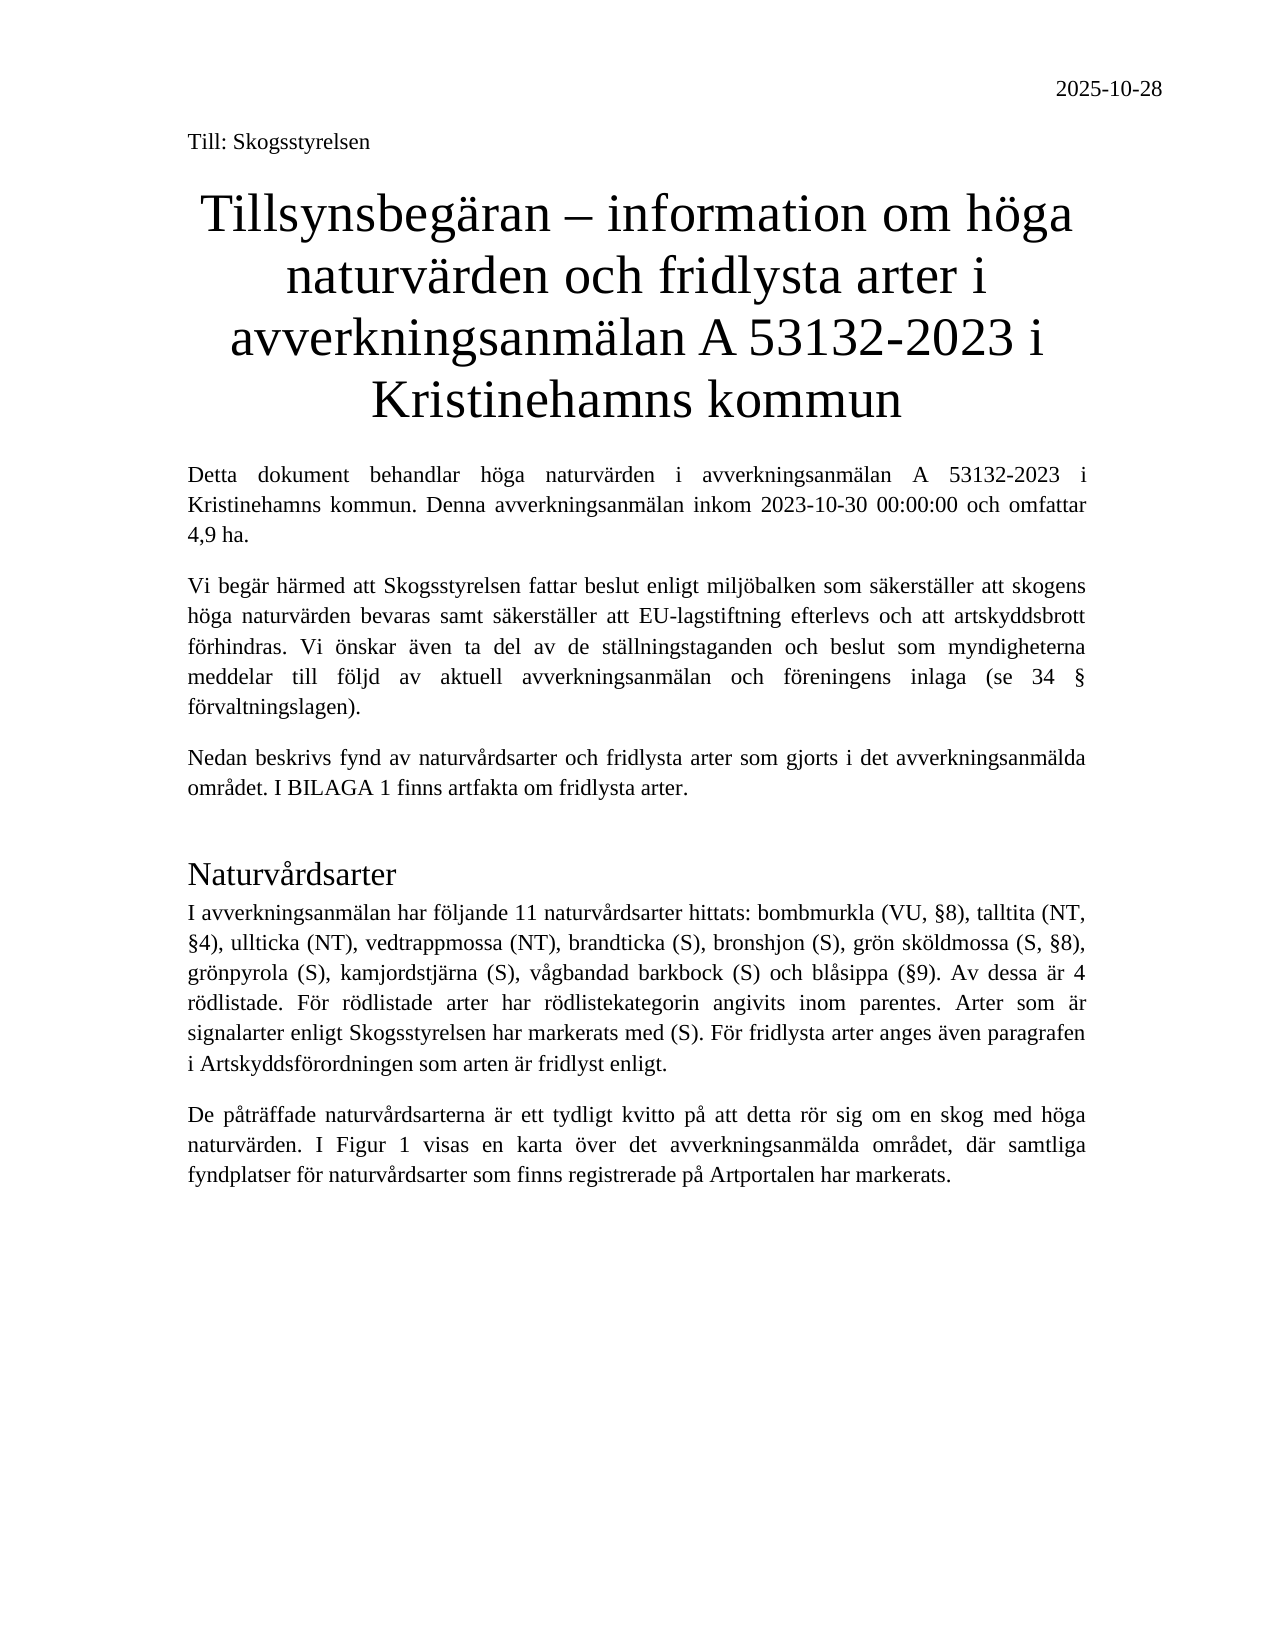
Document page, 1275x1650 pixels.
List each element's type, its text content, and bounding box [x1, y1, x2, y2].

text Detta dokument behandlar höga naturvärden i avverkningsanmälan A 53132-2023 i Kristinehamns kommun. Denna avverkningsanmälan inkom 2023-10-30 00:00:00 och omfattar 4,9 ha. [187, 461, 1087, 548]
text I avverkningsanmälan har följande 11 naturvårdsarter hittats: bombmurkla (VU, §8), talltita (NT, §4), ullticka (NT), vedtrappmossa (NT), brandticka (S), bronshjon (S), grön sköldmossa (S, §8), grönpyrola (S), kamjordstjärna (S), vågbandad barkbock (S) och blåsippa (§9). Av dessa är 4 rödlistade. För rödlistade arter har rödlistekategorin angivits inom parentes. Arter som är signalarter enligt Skogsstyrelsen har markerats med (S). För fridlysta arter anges även paragrafen i Artskyddsförordningen som arten är fridlyst enligt. [187, 899, 1087, 1076]
text Nedan beskrivs fynd av naturvårdsarter och fridlysta arter som gjorts i det avverkningsanmälda området. I BILAGA 1 finns artfakta om fridlysta arter. [187, 744, 1087, 801]
text De påträffade naturvårdsarterna är ett tydligt kvitto på att detta rör sig om en skog med höga naturvärden. I Figur 1 visas en karta över det avverkningsanmälda området, där samtliga fyndplatser för naturvårdsarter som finns registrerade på Artportalen har markerats. [187, 1101, 1087, 1187]
title Tillsynsbegäran – information om höga naturvärden och fridlysta arter i avverkningsanmälan A 53132-2023 i Kristinehamns kommun [187, 180, 1087, 429]
subtitle Naturvårdsarter [187, 854, 1087, 893]
text Vi begär härmed att Skogsstyrelsen fattar beslut enligt miljöbalken som säkerställer att skogens höga naturvärden bevaras samt säkerställer att EU-lagstiftning efterlevs och att artskyddsbrott förhindras. Vi önskar även ta del av de ställningstaganden och beslut som myndigheterna meddelar till följd av aktuell avverkningsanmälan och föreningens inlaga (se 34 § förvaltningslagen). [187, 572, 1087, 719]
